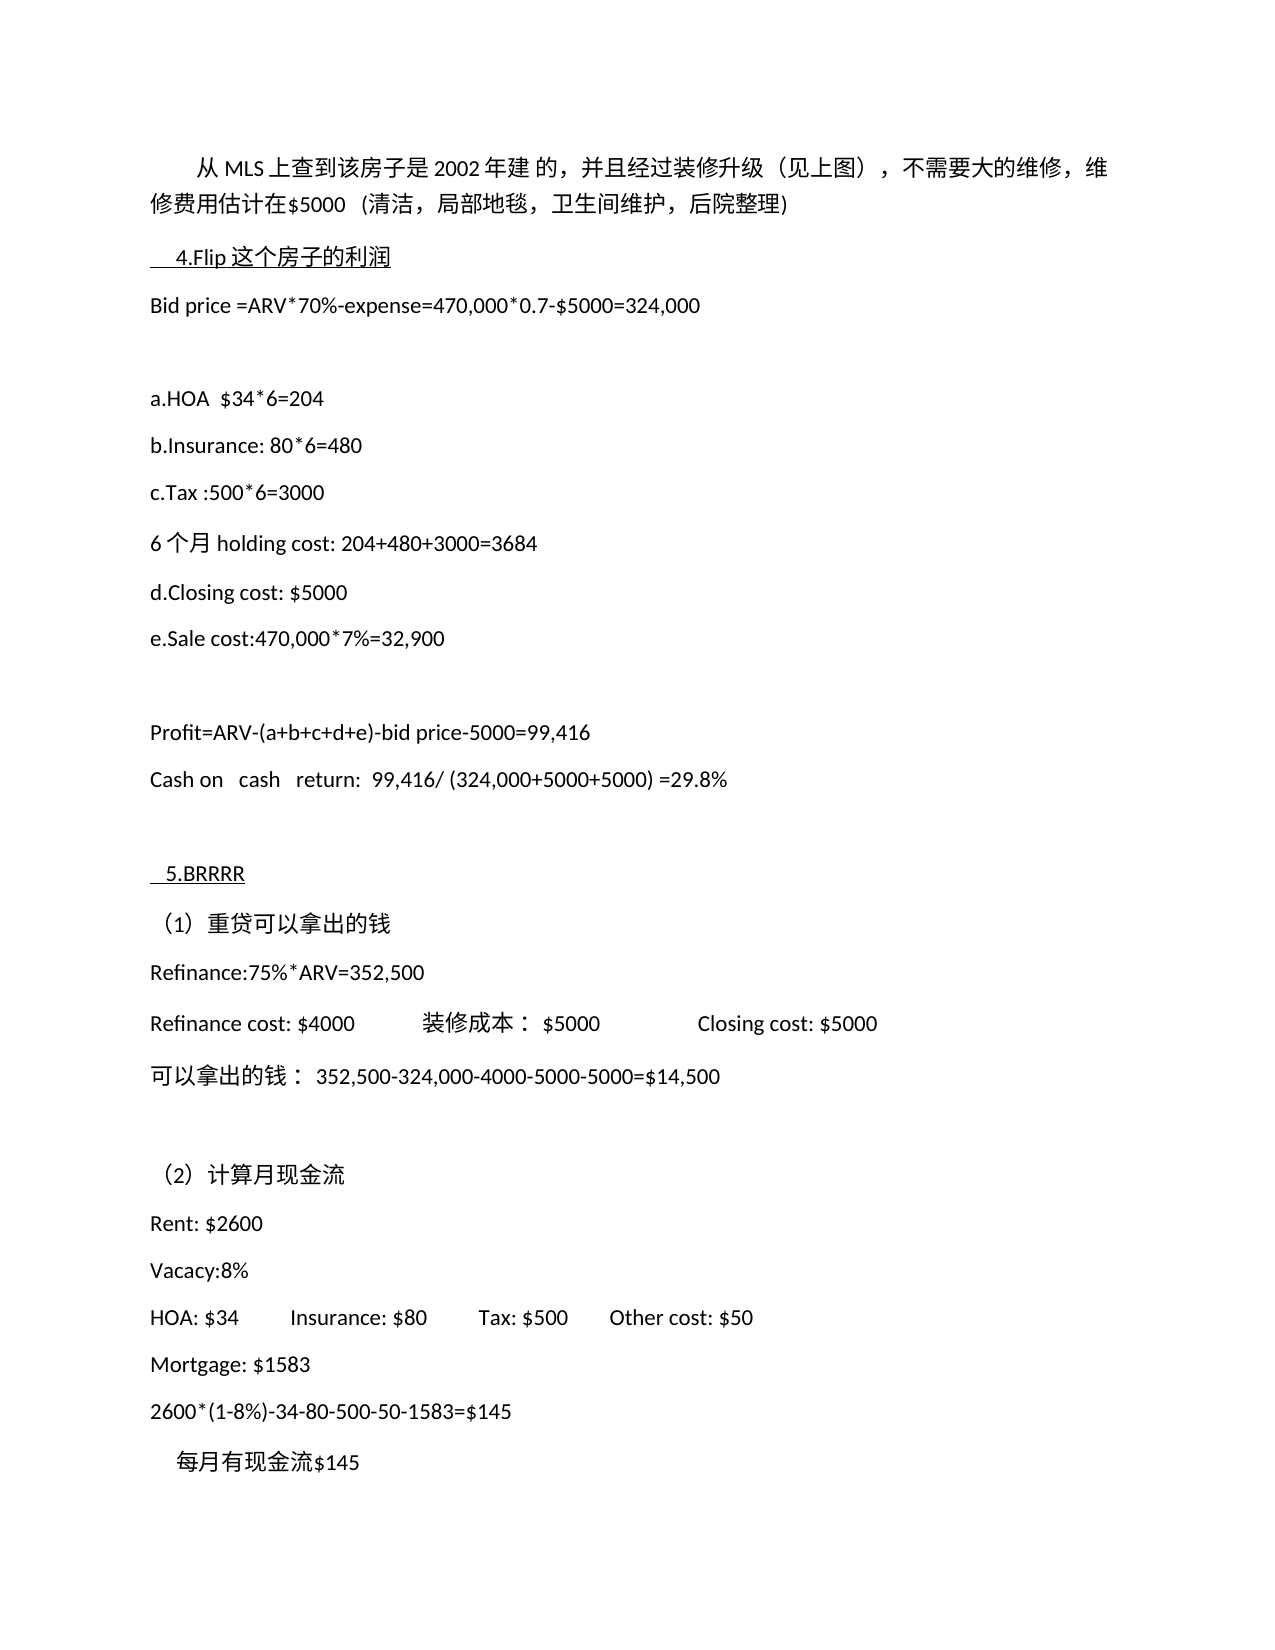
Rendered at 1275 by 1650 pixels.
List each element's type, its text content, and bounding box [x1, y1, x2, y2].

text Refinance cost: $4000 装修成本 ：$5000 Closing cost: $5000 [150, 1005, 1125, 1038]
text d.Closing cost: $5000 [150, 578, 1125, 606]
text 2600*(1-8%)-34-80-500-50-1583=$145 [150, 1397, 1125, 1425]
text 4.Flip这个房子的利润 [150, 238, 1125, 272]
text e.Sale cost:470,000*7%=32,900 [150, 624, 1125, 653]
text （1）重贷可以拿出的钱 [150, 906, 1125, 939]
text 从MLS上查到该房子是2002年建 的，并且经过装修升级（见上图），不需要大的维修，维修费用估计在$5000 (清洁，局部地毯，卫生间维护，后院整理) [150, 150, 1125, 219]
text 6个月holding cost: 204+480+3000=3684 [150, 525, 1125, 558]
text c.Tax :500*6=3000 [150, 478, 1125, 506]
text Cash on cash return: 99,416/ (324,000+5000+5000) =29.8% [150, 765, 1125, 793]
text （2）计算月现金流 [150, 1157, 1125, 1190]
text 可以拿出的钱 ：352,500-324,000-4000-5000-5000=$14,500 [150, 1058, 1125, 1091]
text b.Insurance: 80*6=480 [150, 431, 1125, 459]
text Mortgage: $1583 [150, 1350, 1125, 1378]
text Vacacy:8% [150, 1256, 1125, 1284]
text HOA: $34 Insurance: $80 Tax: $500 Other cost: $50 [150, 1303, 1125, 1331]
text 每月有现金流$145 [150, 1444, 1125, 1477]
text Refinance:75%*ARV=352,500 [150, 958, 1125, 986]
text Bid price =ARV*70%-expense=470,000*0.7-$5000=324,000 [150, 291, 1125, 319]
text 5.BRRRR [150, 859, 1125, 887]
text Profit=ARV-(a+b+c+d+e)-bid price-5000=99,416 [150, 718, 1125, 746]
text a.HOA $34*6=204 [150, 384, 1125, 413]
text Rent: $2600 [150, 1209, 1125, 1238]
